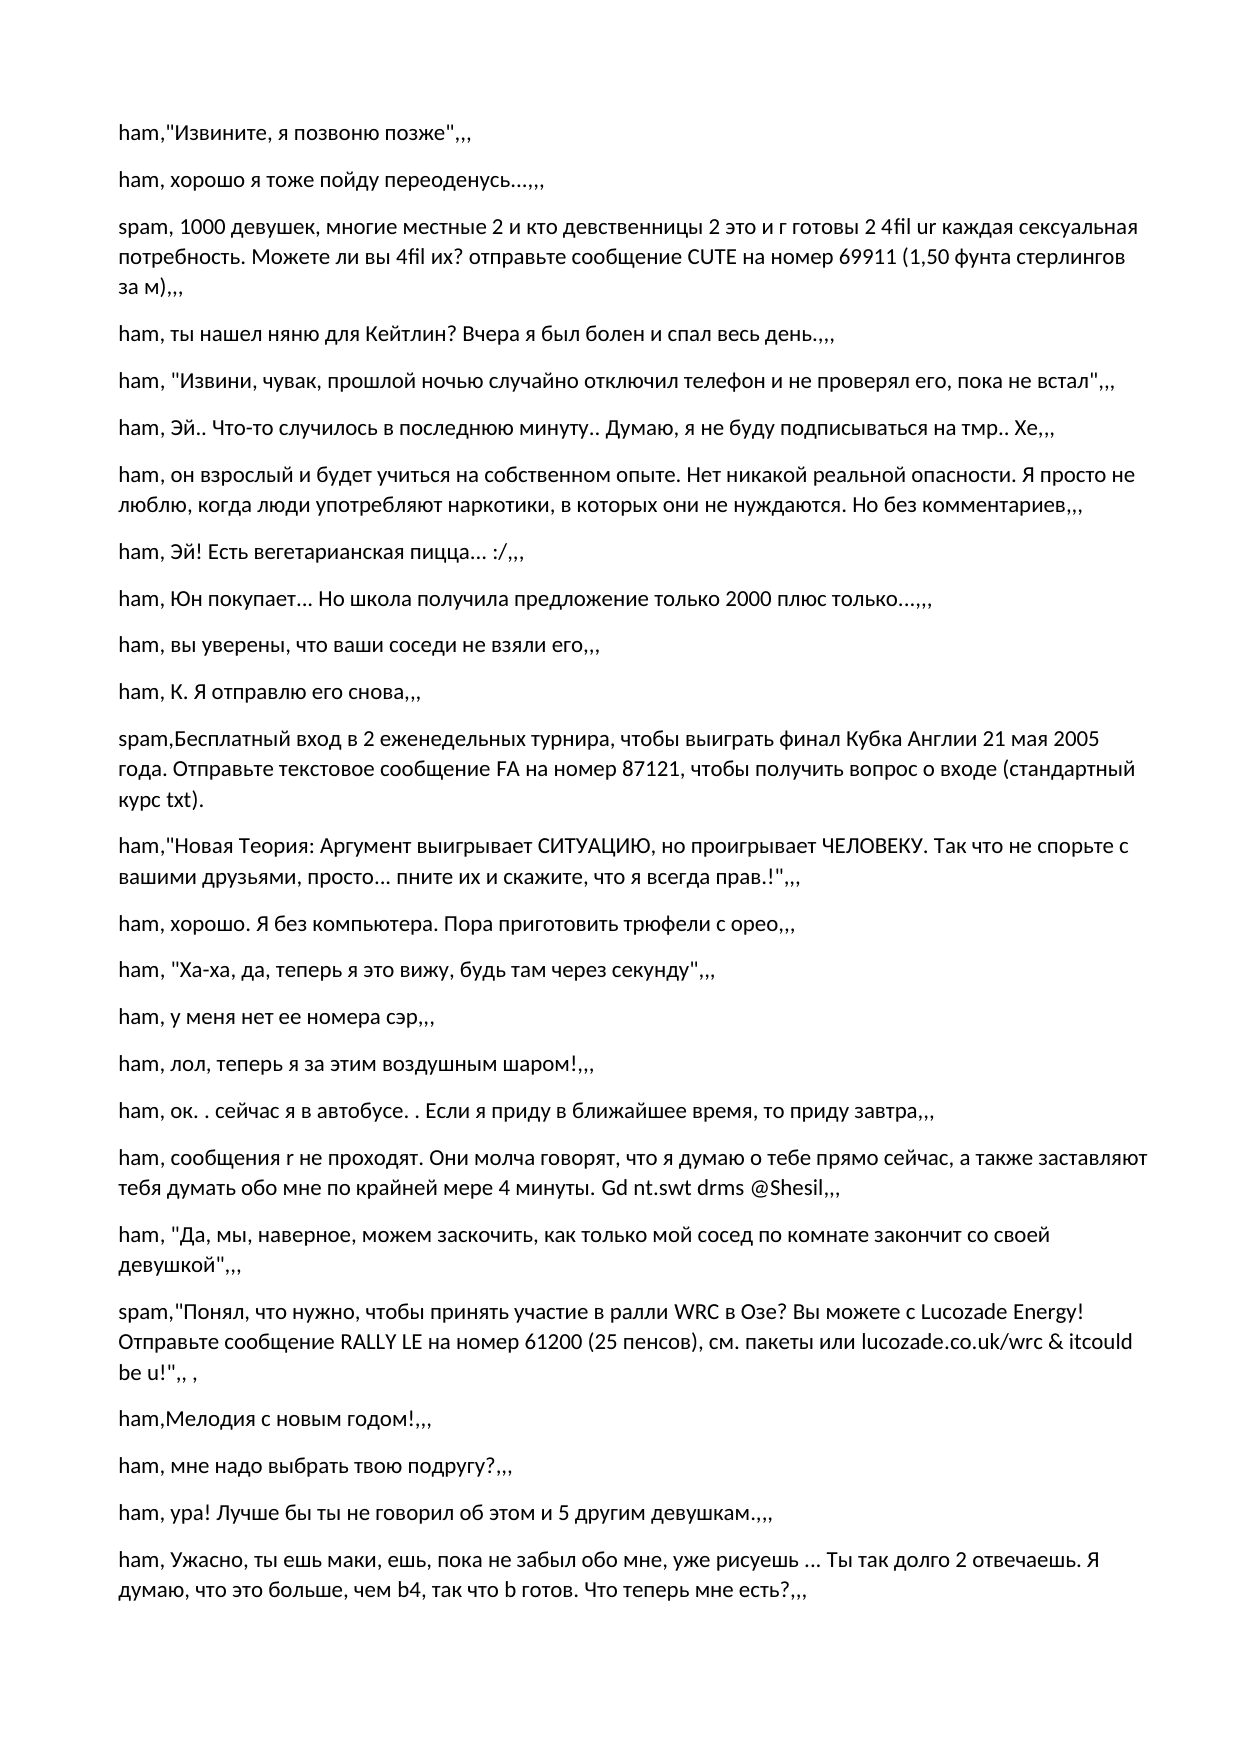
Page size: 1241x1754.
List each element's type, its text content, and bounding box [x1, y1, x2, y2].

text ham, Эй.. Что-то случилось в последнюю минуту.. Думаю, я не буду подписываться на тмр.. Хе,,, [118, 413, 1152, 441]
text ham,"Извините, я позвоню позже",,, [118, 118, 1152, 146]
text ham, "Ха-ха, да, теперь я это вижу, будь там через секунду",,, [118, 956, 1152, 984]
text spam,"Понял, что нужно, чтобы принять участие в ралли WRC в Озе? Вы можете с Lucozade Energy! Отправьте сообщение RALLY LE на номер 61200 (25 пенсов), см. пакеты или lucozade.co.uk/wrc & itcould be u!",, , [118, 1297, 1152, 1386]
text ham, Эй! Есть вегетарианская пицца... :/,,, [118, 537, 1152, 565]
text ham, он взрослый и будет учиться на собственном опыте. Нет никакой реальной опасности. Я просто не люблю, когда люди употребляют наркотики, в которых они не нуждаются. Но без комментариев,,, [118, 460, 1152, 518]
text ham, лол, теперь я за этим воздушным шаром!,,, [118, 1049, 1152, 1077]
text spam,Бесплатный вход в 2 еженедельных турнира, чтобы выиграть финал Кубка Англии 21 мая 2005 года. Отправьте текстовое сообщение FA на номер 87121, чтобы получить вопрос о входе (стандартный курс txt). [118, 724, 1152, 813]
text ham, Юн покупает... Но школа получила предложение только 2000 плюс только...,,, [118, 584, 1152, 612]
text ham, сообщения r не проходят. Они молча говорят, что я думаю о тебе прямо сейчас, а также заставляют тебя думать обо мне по крайней мере 4 минуты. Gd nt.swt drms @Shesil,,, [118, 1143, 1152, 1201]
text ham, ура! Лучше бы ты не говорил об этом и 5 другим девушкам.,,, [118, 1498, 1152, 1526]
text ham, у меня нет ее номера сэр,,, [118, 1002, 1152, 1031]
text ham, хорошо я тоже пойду переоденусь...,,, [118, 165, 1152, 193]
text ham, К. Я отправлю его снова,,, [118, 677, 1152, 706]
text ham, "Извини, чувак, прошлой ночью случайно отключил телефон и не проверял его, пока не встал",,, [118, 366, 1152, 394]
text ham,Мелодия с новым годом!,,, [118, 1404, 1152, 1433]
text ham, Ужасно, ты ешь маки, ешь, пока не забыл обо мне, уже рисуешь ... Ты так долго 2 отвечаешь. Я думаю, что это больше, чем b4, так что b готов. Что теперь мне есть?,,, [118, 1545, 1152, 1603]
text ham, мне надо выбрать твою подругу?,,, [118, 1451, 1152, 1479]
text ham, ок. . сейчас я в автобусе. . Если я приду в ближайшее время, то приду завтра,,, [118, 1096, 1152, 1124]
text ham, ты нашел няню для Кейтлин? Вчера я был болен и спал весь день.,,, [118, 319, 1152, 347]
text ham,"Новая Теория: Аргумент выигрывает СИТУАЦИЮ, но проигрывает ЧЕЛОВЕКУ. Так что не спорьте с вашими друзьями, просто... пните их и скажите, что я всегда прав.!",,, [118, 832, 1152, 890]
text ham, хорошо. Я без компьютера. Пора приготовить трюфели с орео,,, [118, 909, 1152, 937]
text ham, вы уверены, что ваши соседи не взяли его,,, [118, 631, 1152, 659]
text spam, 1000 девушек, многие местные 2 и кто девственницы 2 это и г готовы 2 4fil ur каждая сексуальная потребность. Можете ли вы 4fil их? отправьте сообщение CUTE на номер 69911 (1,50 фунта стерлингов за м),,, [118, 212, 1152, 300]
text ham, "Да, мы, наверное, можем заскочить, как только мой сосед по комнате закончит со своей девушкой",,, [118, 1220, 1152, 1278]
